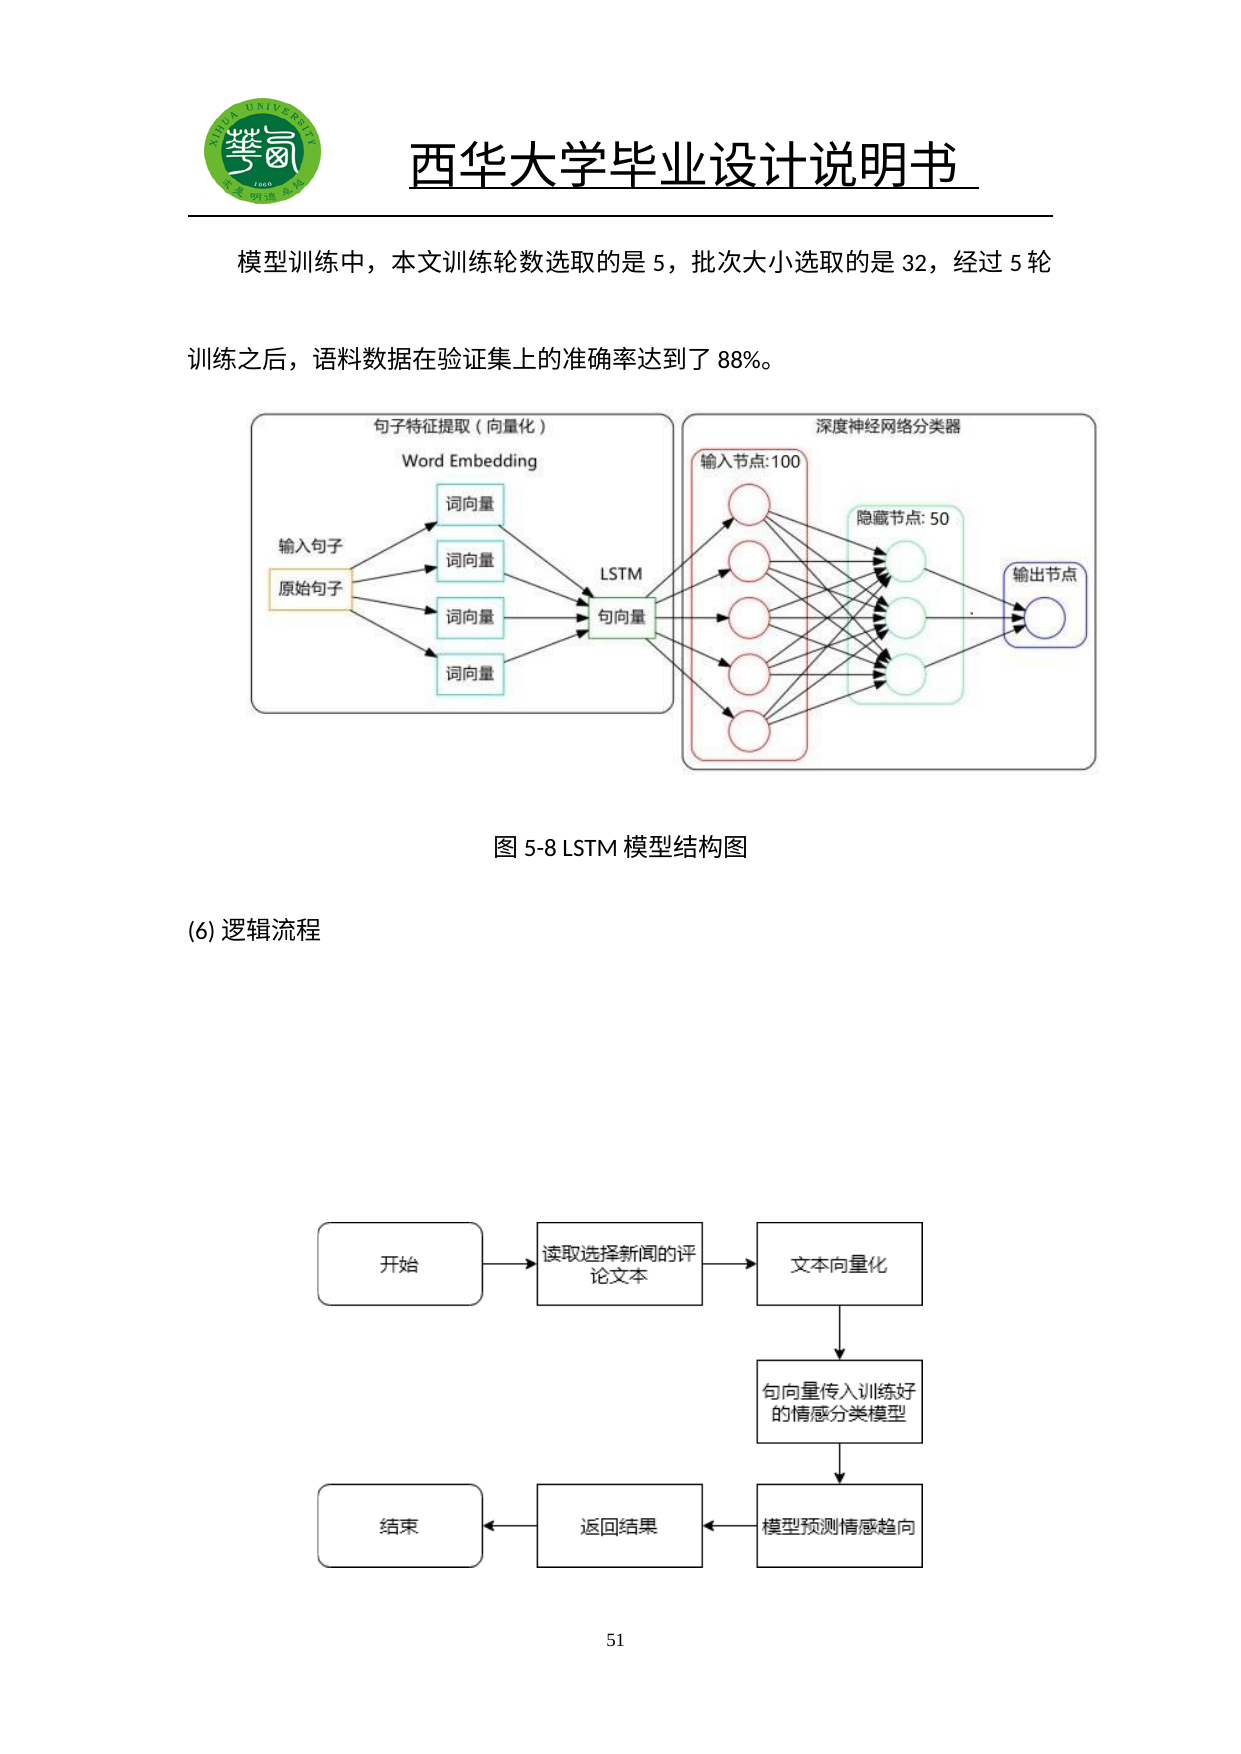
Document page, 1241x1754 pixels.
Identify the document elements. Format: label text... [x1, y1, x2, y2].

picture [246, 408, 1102, 775]
text (6) 逻辑流程 [187, 896, 1053, 961]
text 图5-8 LSTM模型结构图 [494, 813, 1053, 878]
picture [187, 88, 338, 216]
picture [317, 1222, 923, 1568]
text 模型训练中，本文训练轮数选取的是5，批次大小选取的是32，经过5轮训练之后，语料数据在验证集上的准确率达到了88%。 [187, 228, 1053, 390]
